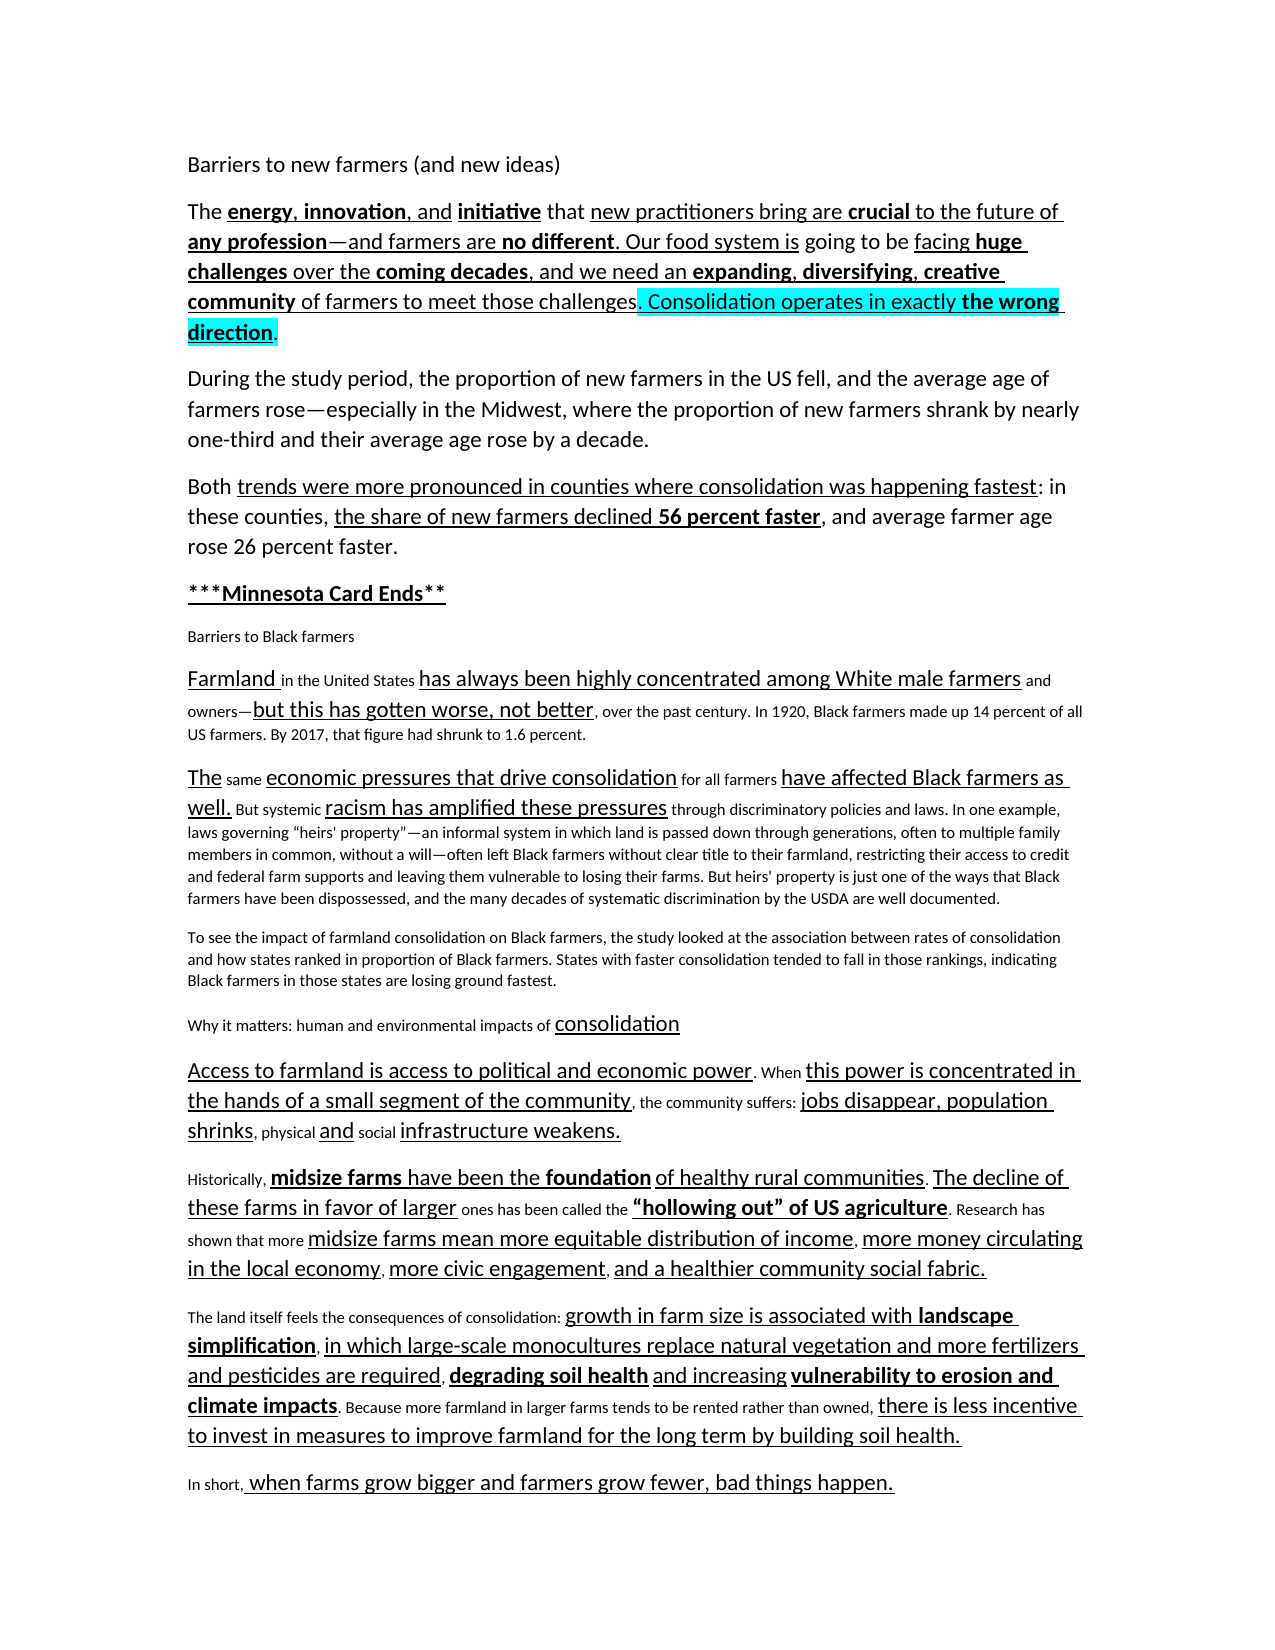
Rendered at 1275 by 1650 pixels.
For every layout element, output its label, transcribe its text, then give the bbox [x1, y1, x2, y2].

text The energy, innovation, and initiative that new practitioners bring are crucial to the future of any profession—and farmers are no different. Our food system is going to be facing huge challenges over the coming decades, and we need an expanding, diversifying, creative community of farmers to meet those challenges. Consolidation operates in exactly the wrong direction. [187, 197, 1087, 346]
text Farmland in the United States has always been highly concentrated among White male farmers and owners—but this has gotten worse, not better, over the past century. In 1920, Black farmers made up 14 percent of all US farmers. By 2017, that figure had shrunk to 1.6 percent. [187, 664, 1087, 745]
text Barriers to new farmers (and new ideas) [187, 150, 1087, 178]
text In short, when farms grow bigger and farmers grow fewer, bad things happen. [187, 1468, 1087, 1497]
text To see the impact of farmland consolidation on Black farmers, the study looked at the association between rates of consolidation and how states ranked in proportion of Black farmers. States with faster consolidation tended to fall in those rankings, indicating Black farmers in those states are losing ground fastest. [187, 927, 1087, 991]
text Barriers to Black farmers [187, 626, 1087, 646]
text Why it matters: human and environmental impacts of consolidation [187, 1009, 1087, 1037]
text Both trends were more pronounced in counties where consolidation was happening fastest: in these counties, the share of new farmers declined 56 percent faster, and average farmer age rose 26 percent faster. [187, 472, 1087, 560]
text ***Minnesota Card Ends** [187, 579, 1087, 607]
text The same economic pressures that drive consolidation for all farmers have affected Black farmers as well. But systemic racism has amplified these pressures through discriminatory policies and laws. In one example, laws governing “heirs' property”—an informal system in which land is passed down through generations, often to multiple family members in common, without a will—often left Black farmers without clear title to their farmland, restricting their access to credit and federal farm supports and leaving them vulnerable to losing their farms. But heirs' property is just one of the ways that Black farmers have been dispossessed, and the many decades of systematic discrimination by the USDA are well documented. [187, 763, 1087, 909]
text Historically, midsize farms have been the foundation of healthy rural communities. The decline of these farms in favor of larger ones has been called the “hollowing out” of US agriculture. Research has shown that more midsize farms mean more equitable distribution of income, more money circulating in the local economy, more civic engagement, and a healthier community social fabric. [187, 1163, 1087, 1282]
text The land itself feels the consequences of consolidation: growth in farm size is associated with landscape simplification, in which large-scale monocultures replace natural vegetation and more fertilizers and pesticides are required, degrading soil health and increasing vulnerability to erosion and climate impacts. Because more farmland in larger farms tends to be rented rather than owned, there is less incentive to invest in measures to improve farmland for the long term by building soil health. [187, 1301, 1087, 1450]
text During the study period, the proportion of new farmers in the US fell, and the average age of farmers rose—especially in the Midwest, where the proportion of new farmers shrank by nearly one-third and their average age rose by a decade. [187, 364, 1087, 453]
text Access to farmland is access to political and economic power. When this power is concentrated in the hands of a small segment of the community, the community suffers: jobs disappear, population shrinks, physical and social infrastructure weakens. [187, 1056, 1087, 1144]
